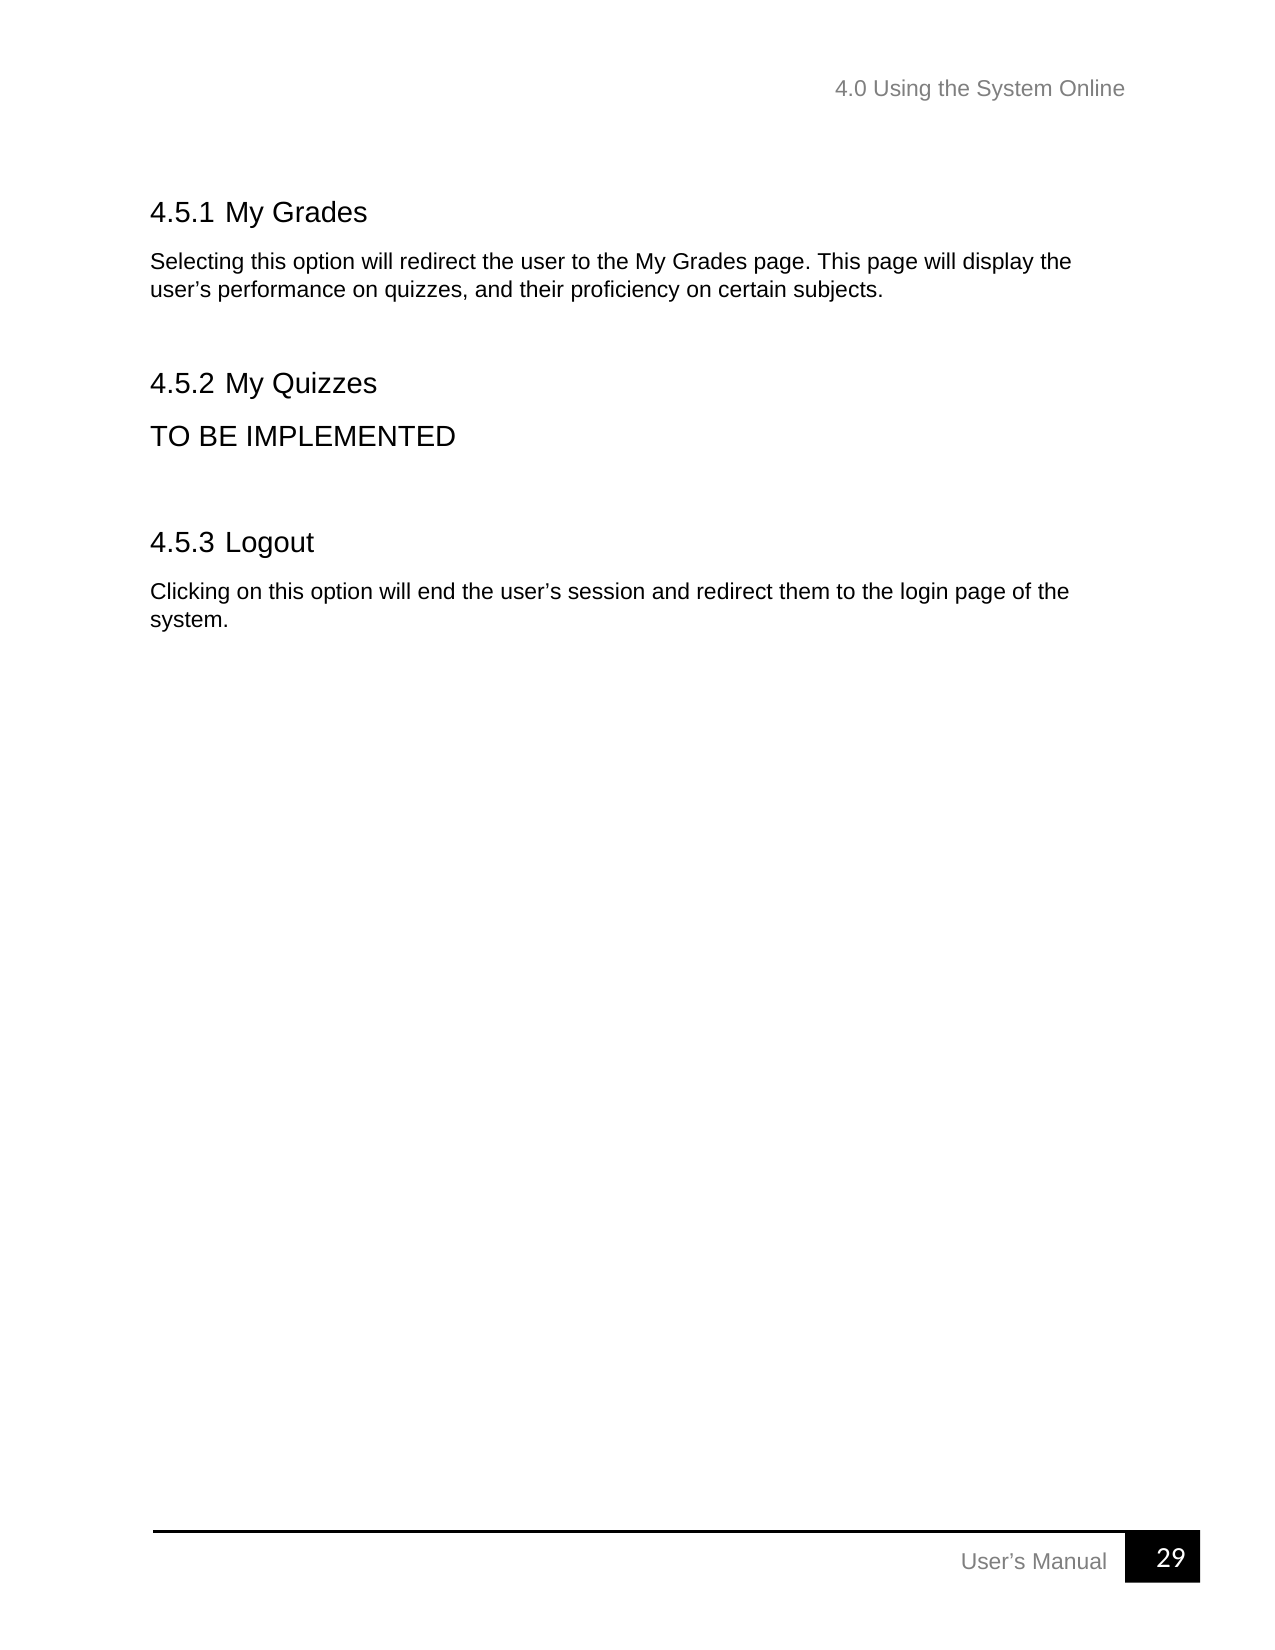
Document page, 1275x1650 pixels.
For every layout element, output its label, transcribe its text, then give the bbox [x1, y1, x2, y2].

list My Quizzes [150, 367, 1125, 400]
text TO BE IMPLEMENTED [150, 419, 1125, 453]
list My Grades [150, 195, 1125, 229]
list Logout [150, 525, 1125, 558]
text Clicking on this option will end the user’s session and redirect them to the login page of the system. [150, 578, 1125, 633]
text Selecting this option will redirect the user to the My Grades page. This page will display the user’s performance on quizzes, and their proficiency on certain subjects. [150, 248, 1125, 303]
